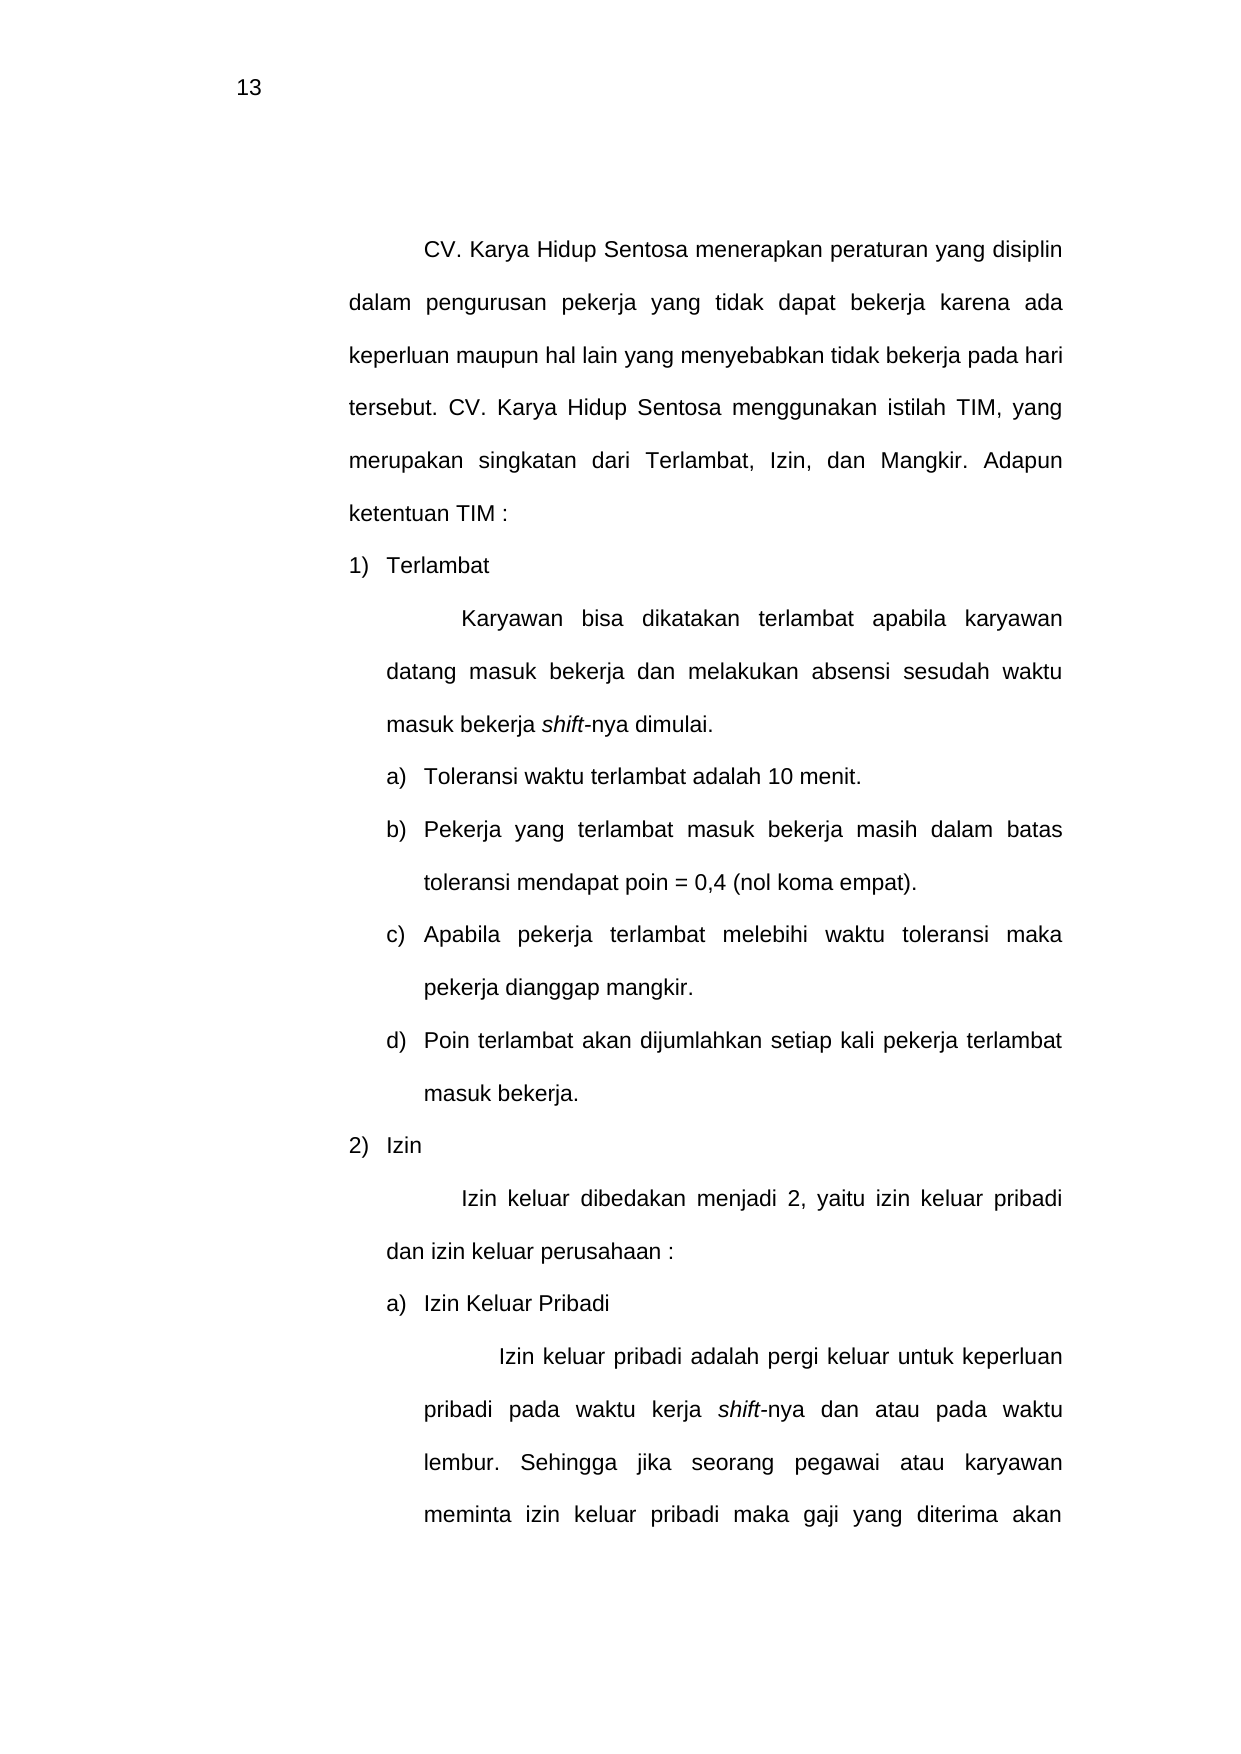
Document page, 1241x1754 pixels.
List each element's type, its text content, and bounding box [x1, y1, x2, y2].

list Poin terlambat akan dijumlahkan setiap kali pekerja terlambat masuk bekerja. [386, 1027, 1063, 1106]
text Karyawan bisa dikatakan terlambat apabila karyawan datang masuk bekerja dan melakukan absensi sesudah waktu masuk bekerja shift-nya dimulai. [386, 605, 1063, 737]
text Izin keluar dibedakan menjadi 2, yaitu izin keluar pribadi dan izin keluar perusahaan : [386, 1185, 1063, 1264]
list Izin Keluar Pribadi [386, 1290, 1063, 1317]
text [424, 1343, 1063, 1528]
list Terlambat [349, 552, 1063, 579]
list Izin [349, 1132, 1063, 1159]
text CV. Karya Hidup Sentosa menerapkan peraturan yang disiplin dalam pengurusan pekerja yang tidak dapat bekerja karena ada keperluan maupun hal lain yang menyebabkan tidak bekerja pada hari tersebut. CV. Karya Hidup Sentosa menggunakan istilah TIM, yang merupakan singkatan dari Terlambat, Izin, dan Mangkir. Adapun ketentuan TIM : [349, 236, 1063, 526]
list Pekerja yang terlambat masuk bekerja masih dalam batas toleransi mendapat poin = 0,4 (nol koma empat). [386, 816, 1063, 895]
list Apabila pekerja terlambat melebihi waktu toleransi maka pekerja dianggap mangkir. [386, 921, 1063, 1001]
list Toleransi waktu terlambat adalah 10 menit. [386, 763, 1063, 790]
